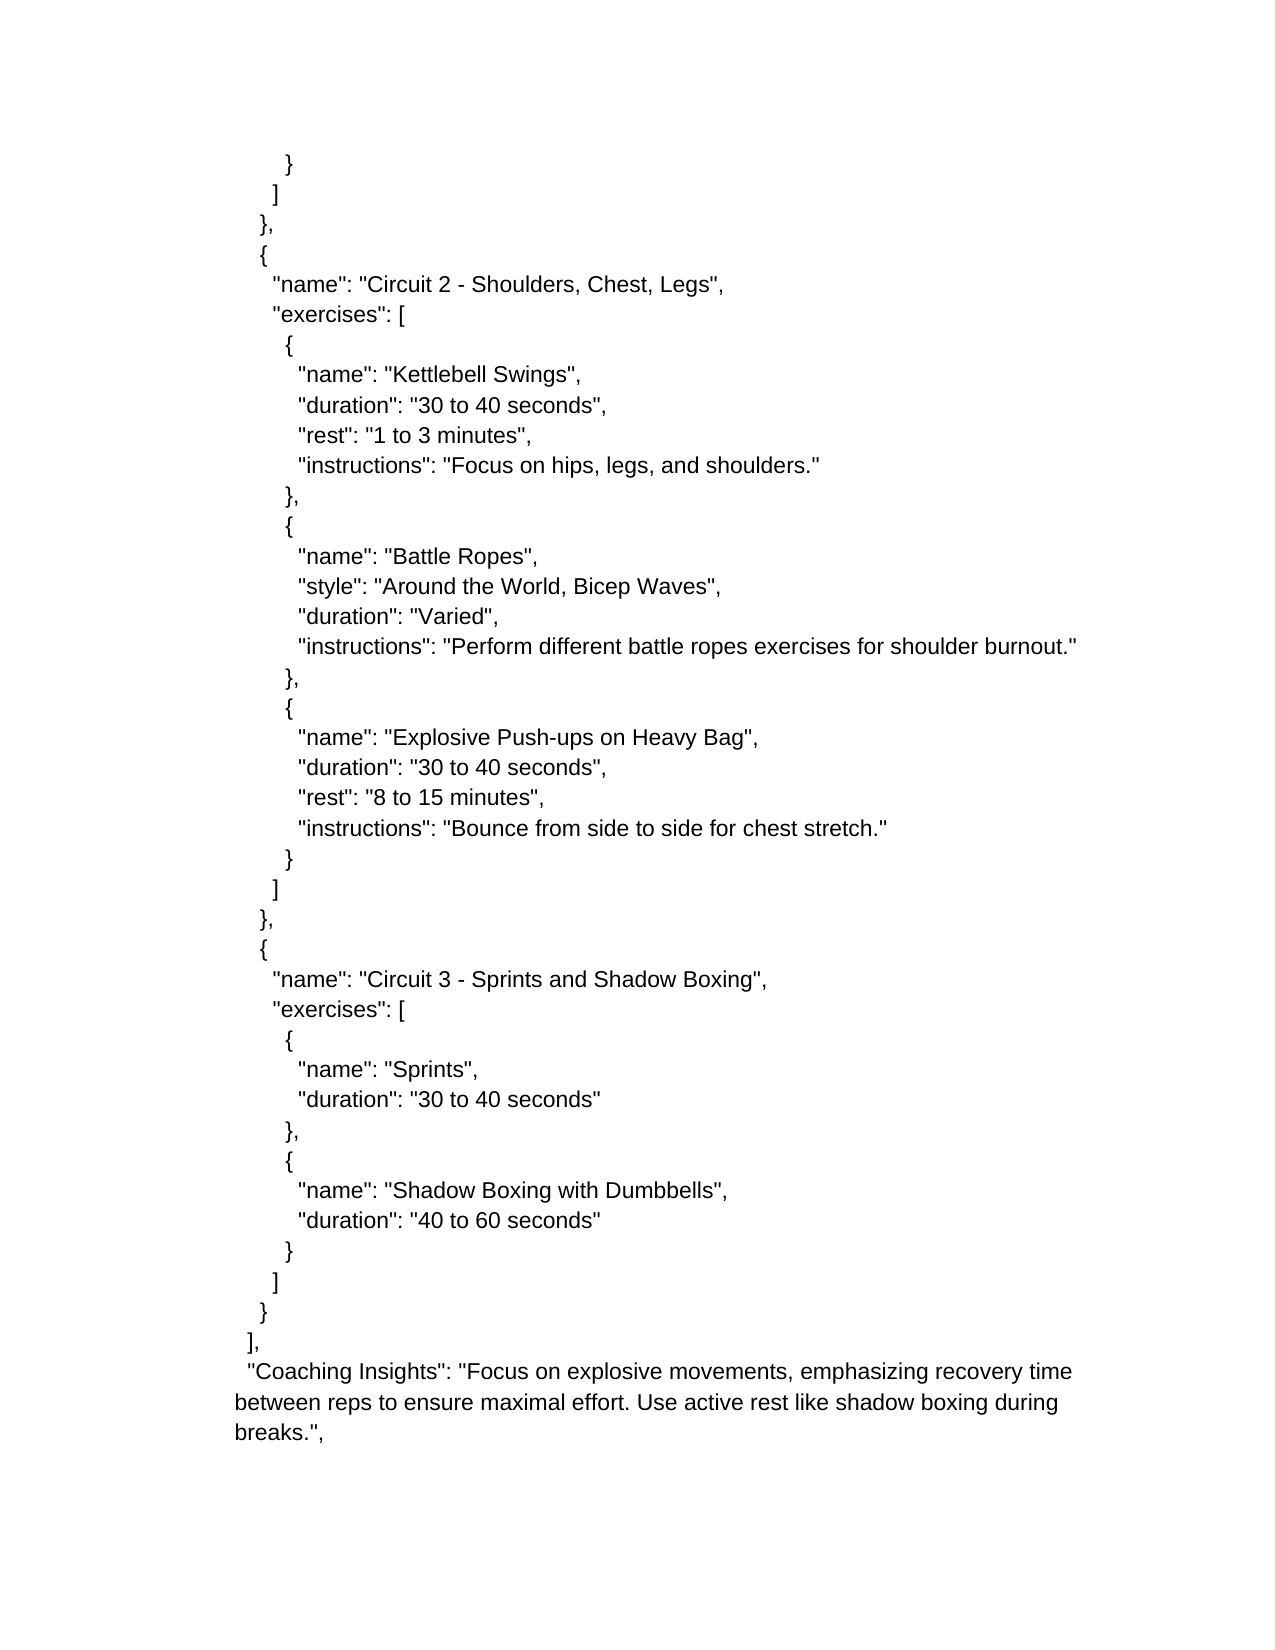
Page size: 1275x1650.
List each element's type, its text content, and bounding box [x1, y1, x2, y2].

text { [234, 1147, 1125, 1173]
text ] [234, 1268, 1125, 1294]
text { [234, 1026, 1125, 1052]
text "rest": "8 to 15 minutes", [234, 784, 1125, 811]
text "instructions": "Bounce from side to side for chest stretch." [234, 814, 1125, 841]
text ], [234, 1328, 1125, 1354]
text { [234, 331, 1125, 358]
text "duration": "40 to 60 seconds" [234, 1207, 1125, 1234]
text } [234, 845, 1125, 871]
text { [234, 694, 1125, 720]
text } [234, 1298, 1125, 1324]
text }, [234, 663, 1125, 690]
text { [234, 241, 1125, 267]
text } [234, 150, 1125, 176]
text "instructions": "Perform different battle ropes exercises for shoulder burnout." [234, 633, 1125, 660]
text "name": "Circuit 3 - Sprints and Shadow Boxing", [234, 966, 1125, 992]
text "name": "Kettlebell Swings", [234, 361, 1125, 388]
text "name": "Circuit 2 - Shoulders, Chest, Legs", [234, 271, 1125, 297]
text ] [234, 875, 1125, 901]
text }, [234, 1117, 1125, 1143]
text "duration": "30 to 40 seconds", [234, 754, 1125, 781]
text }, [234, 482, 1125, 509]
text "name": "Shadow Boxing with Dumbbells", [234, 1177, 1125, 1203]
text "duration": "Varied", [234, 603, 1125, 629]
text { [234, 512, 1125, 539]
text "style": "Around the World, Bicep Waves", [234, 573, 1125, 599]
text { [234, 935, 1125, 962]
text "name": "Sprints", [234, 1056, 1125, 1083]
text ] [234, 180, 1125, 207]
text }, [234, 905, 1125, 932]
text }, [234, 210, 1125, 237]
text "name": "Explosive Push-ups on Heavy Bag", [234, 724, 1125, 750]
text "instructions": "Focus on hips, legs, and shoulders." [234, 452, 1125, 478]
text "name": "Battle Ropes", [234, 543, 1125, 569]
text } [234, 1237, 1125, 1264]
text "duration": "30 to 40 seconds", [234, 392, 1125, 418]
text "exercises": [ [234, 996, 1125, 1022]
text "rest": "1 to 3 minutes", [234, 422, 1125, 448]
text "exercises": [ [234, 301, 1125, 327]
text "duration": "30 to 40 seconds" [234, 1086, 1125, 1113]
text "Coaching Insights": "Focus on explosive movements, emphasizing recovery time between reps to ensure maximal effort. Use active rest like shadow boxing during breaks.", [234, 1358, 1125, 1445]
